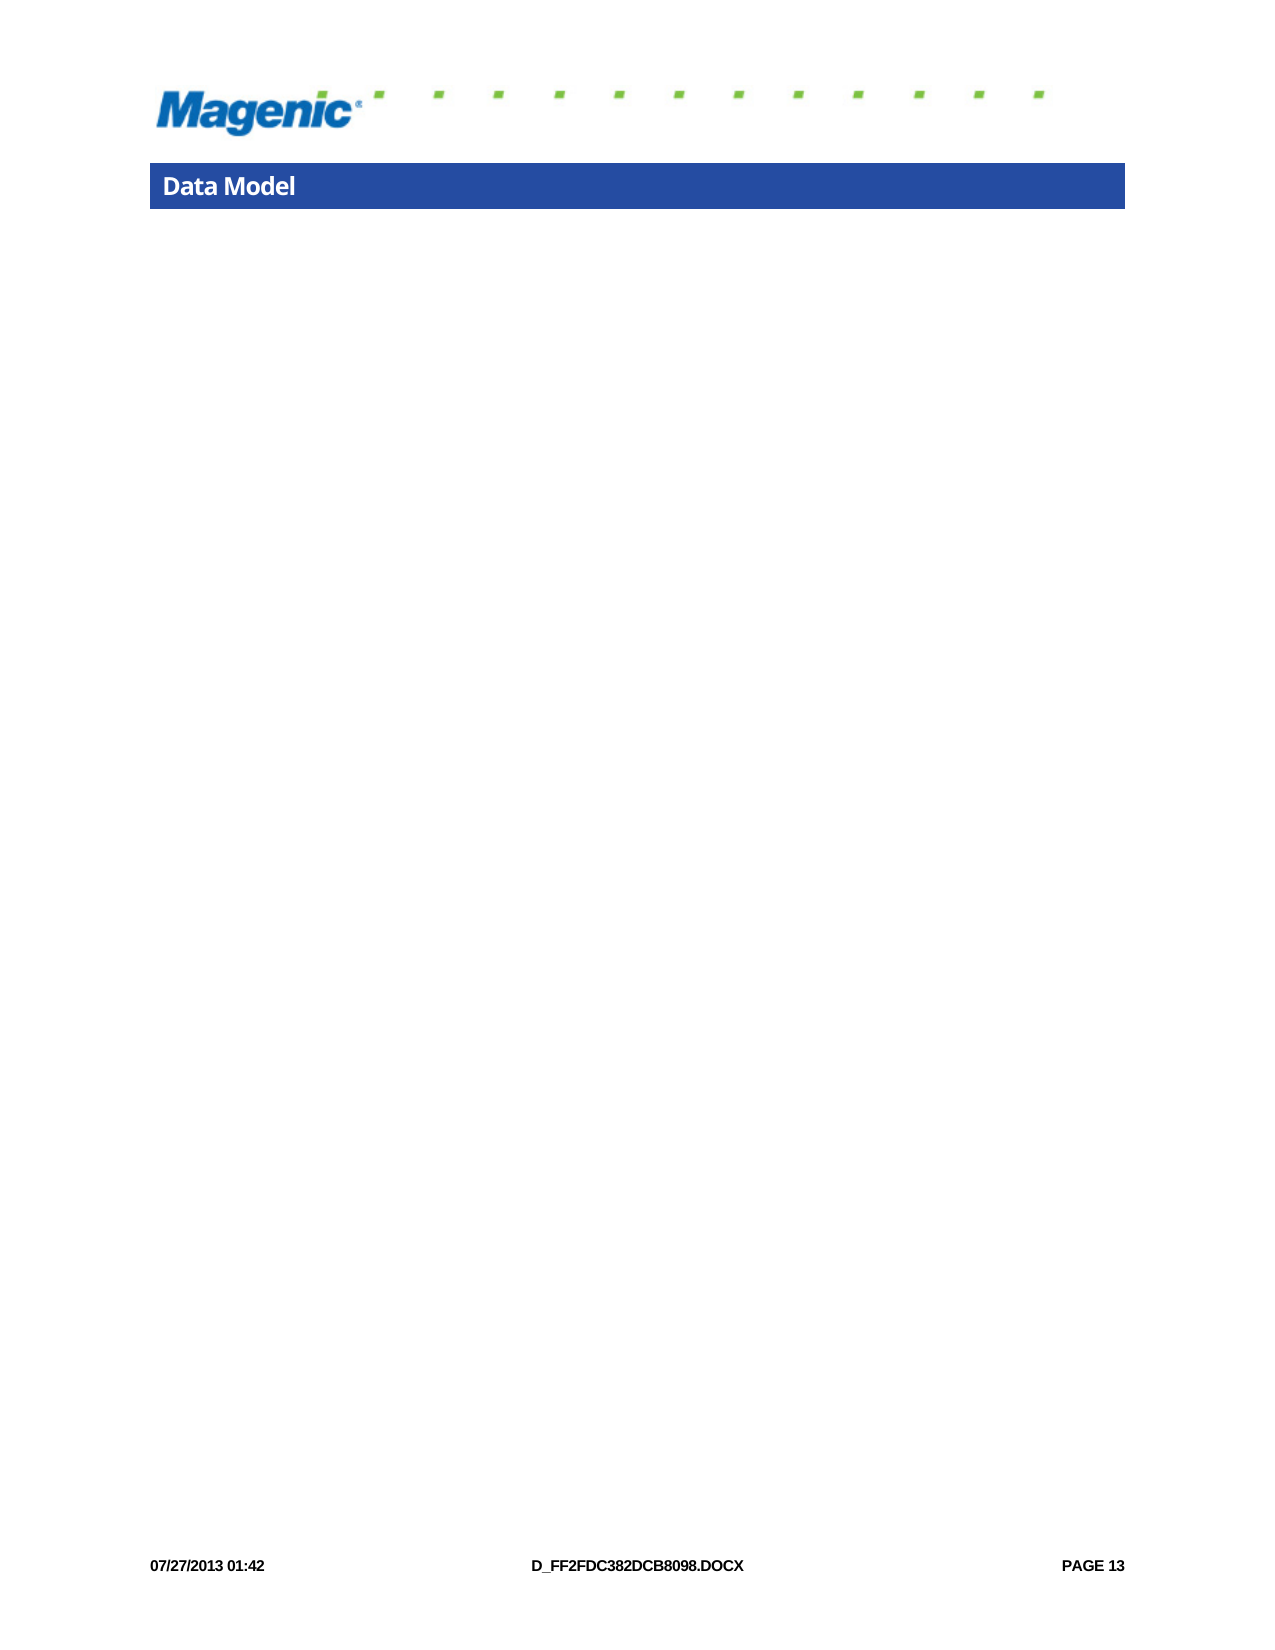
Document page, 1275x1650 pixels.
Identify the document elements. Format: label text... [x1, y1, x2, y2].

subtitle Data Model [150, 163, 1125, 209]
picture [154, 85, 1054, 149]
